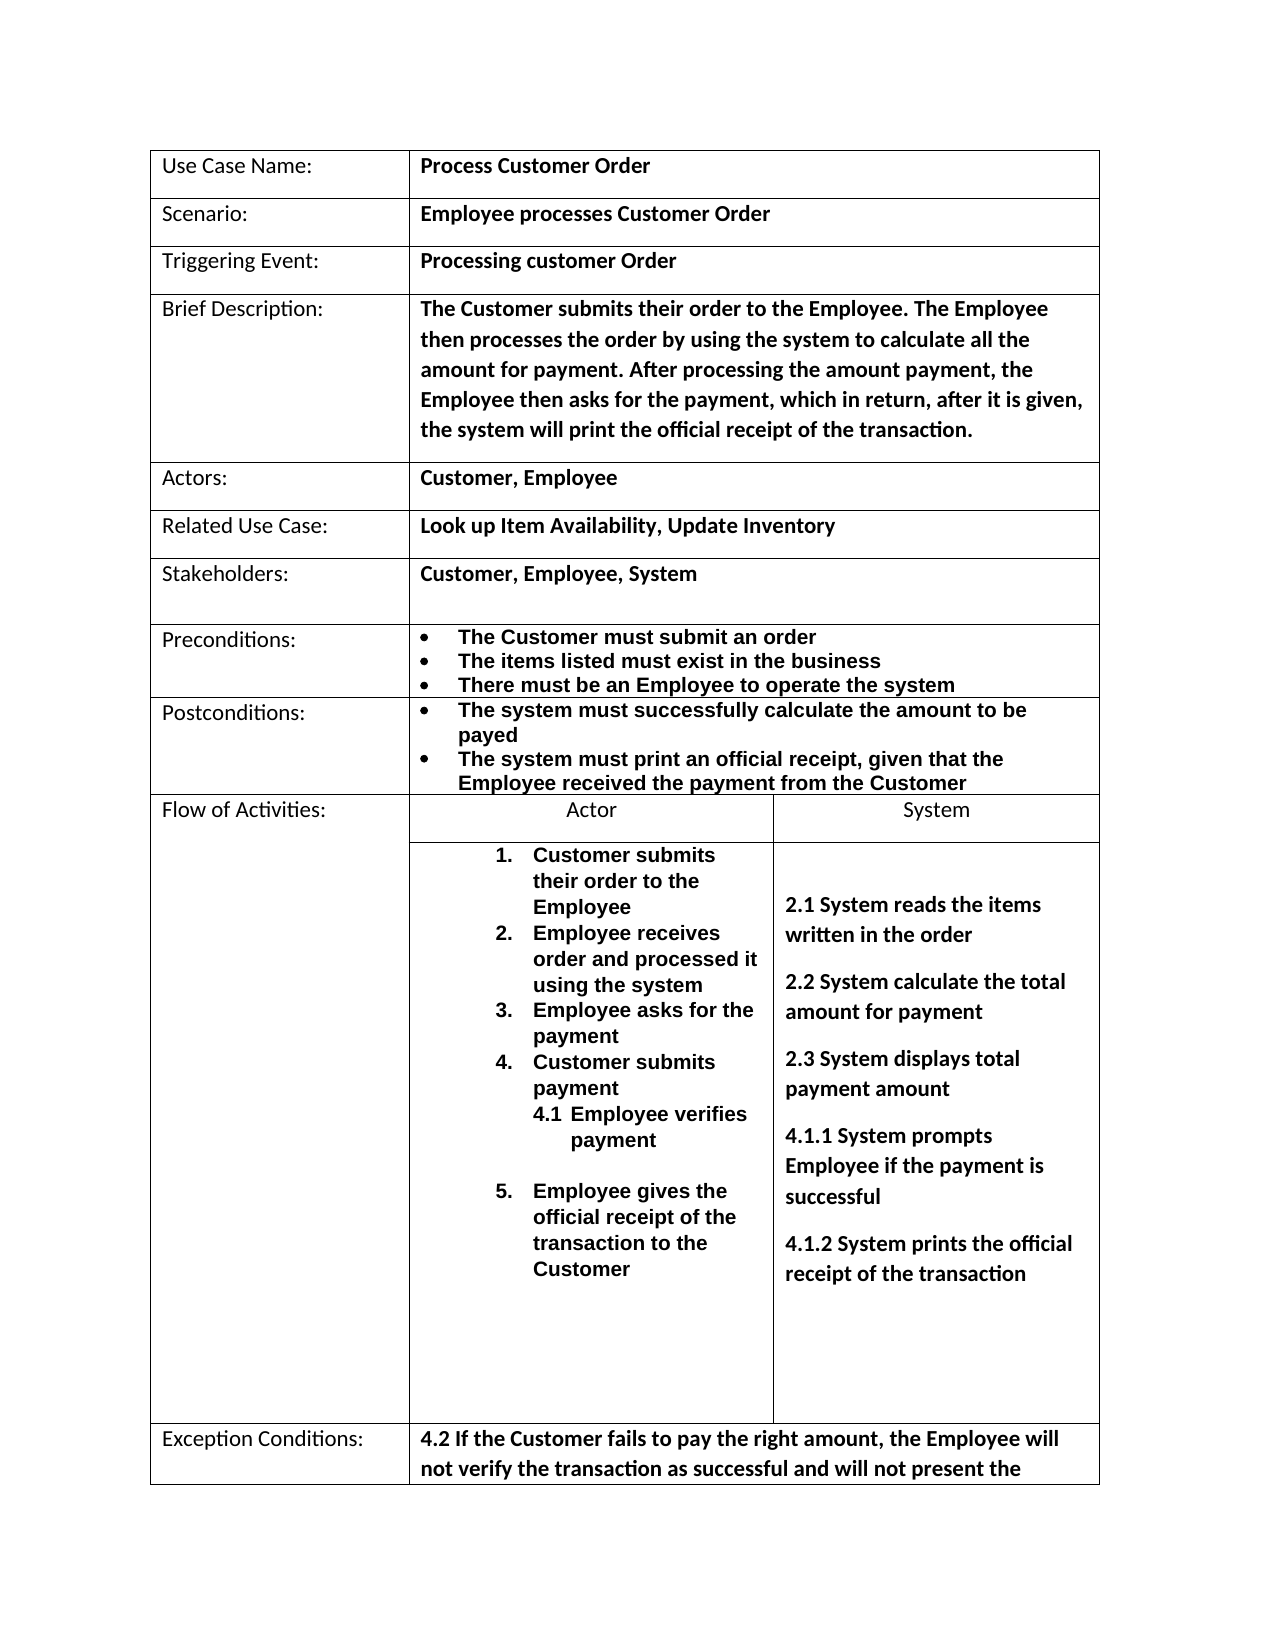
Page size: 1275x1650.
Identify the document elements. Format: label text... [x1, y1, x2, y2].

table_cell The system must successfully calculate the amount to be payed The system must print an official receipt, given that the Employee received the payment from the Customer [410, 698, 1099, 794]
table_cell Look up Item Availability, Update Inventory [410, 511, 1099, 558]
table_cell Triggering Event: [151, 247, 409, 293]
table_cell Flow of Activities: [151, 795, 409, 1423]
table_cell Actor [410, 795, 773, 842]
table_cell 2.1 System reads the items written in the order 2.2 System calculate the total amount for payment 2.3 System displays total payment amount 4.1.1 System prompts Employee if the payment is successful 4.1.2 System prints the official receipt of the transaction [774, 843, 1099, 1423]
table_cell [410, 1424, 1099, 1484]
table_cell Customer, Employee [410, 463, 1099, 510]
table_cell Stakeholders: [151, 559, 409, 624]
table_cell Processing customer Order [410, 247, 1099, 293]
table_cell Related Use Case: [151, 511, 409, 558]
table_cell Customer submits their order to the Employee Employee receives order and processed it using the system Employee asks for the payment Customer submits payment Employee verifies payment Employee gives the official receipt of the transaction to the Customer [410, 843, 773, 1423]
table_cell Scenario: [151, 199, 409, 246]
table_cell Postconditions: [151, 698, 409, 794]
table_cell The Customer must submit an order The items listed must exist in the business There must be an Employee to operate the system [410, 625, 1099, 697]
table_header Use Case Name: [151, 151, 409, 198]
table_cell System [774, 795, 1099, 842]
table_cell The Customer submits their order to the Employee. The Employee then processes the order by using the system to calculate all the amount for payment. After processing the amount payment, the Employee then asks for the payment, which in return, after it is given, the system will print the official receipt of the transaction. [410, 295, 1099, 462]
table_cell Preconditions: [151, 625, 409, 697]
table_cell Actors: [151, 463, 409, 510]
table_cell Customer, Employee, System [410, 559, 1099, 624]
table_header Process Customer Order [410, 151, 1099, 198]
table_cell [151, 1424, 409, 1484]
table_cell Employee processes Customer Order [410, 199, 1099, 246]
table_cell Brief Description: [151, 295, 409, 462]
